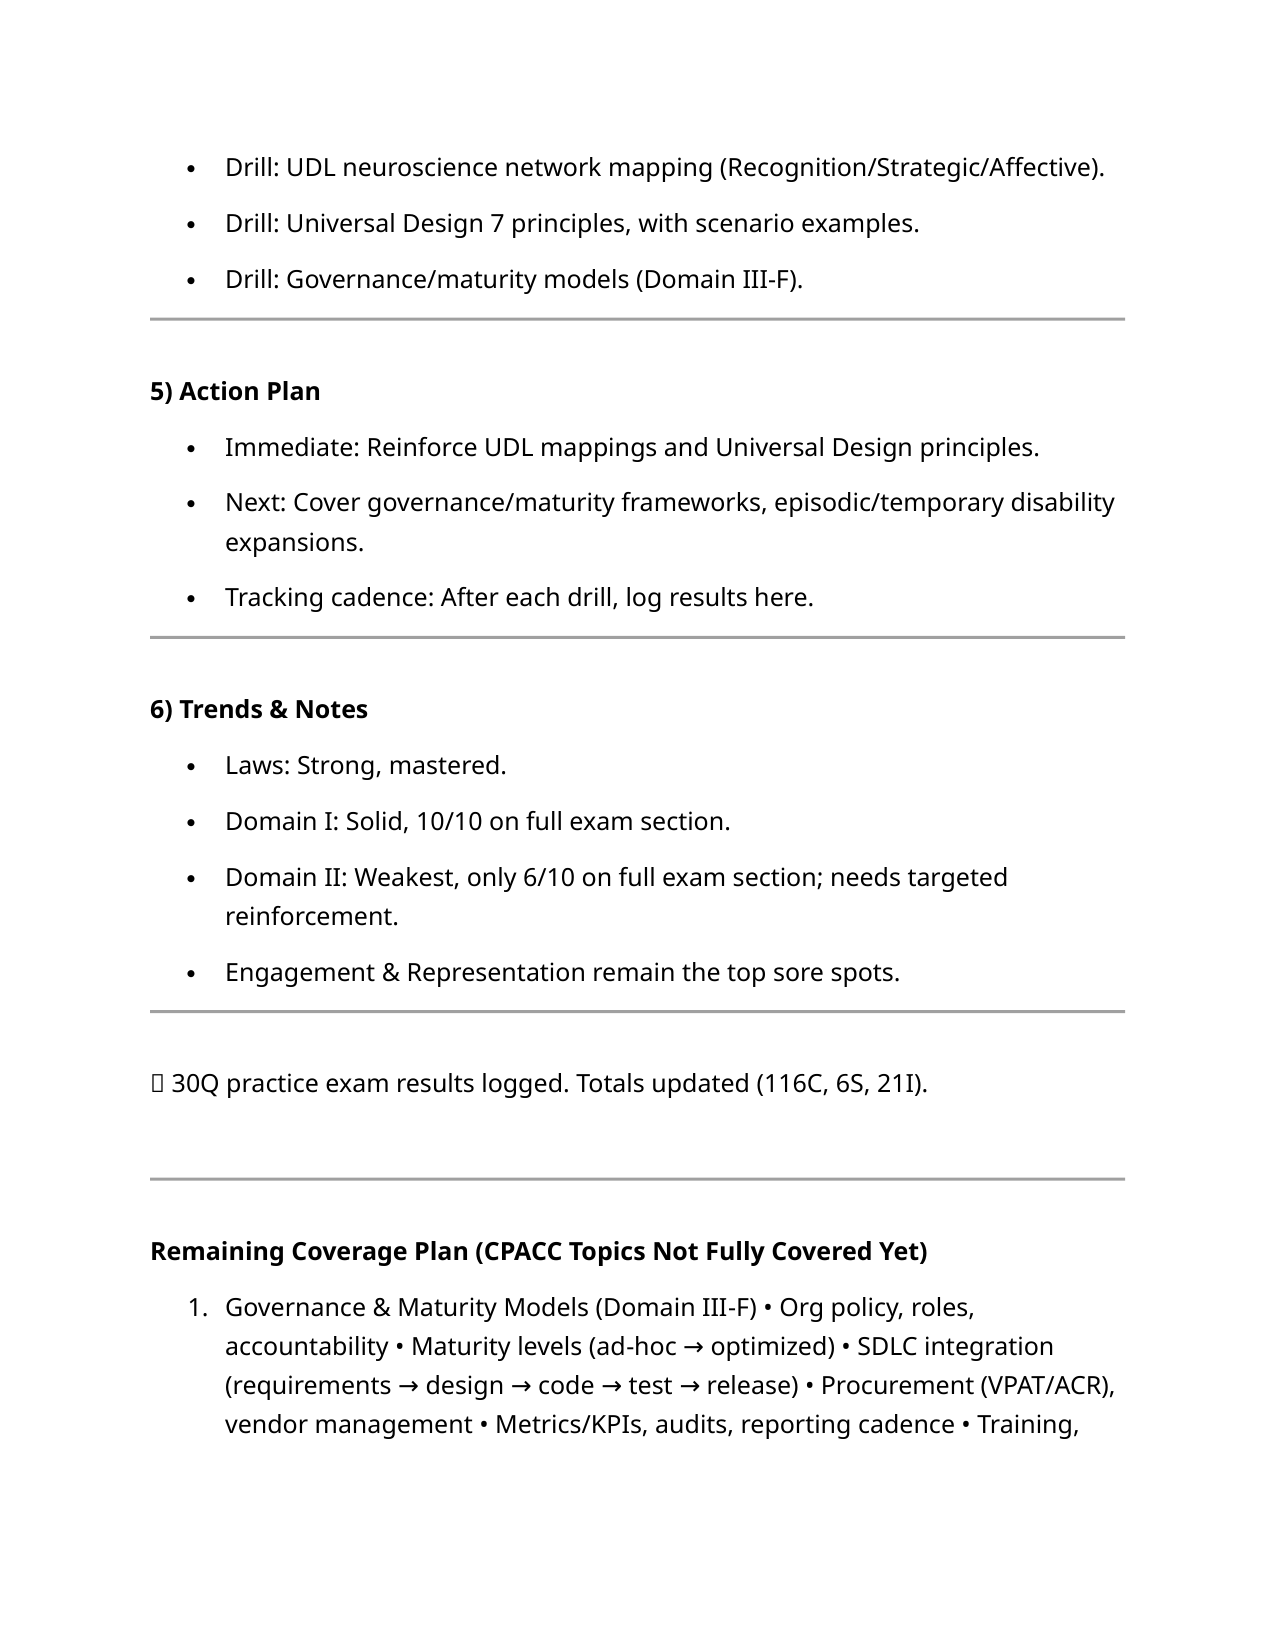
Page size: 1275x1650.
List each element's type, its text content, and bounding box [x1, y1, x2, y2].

list Drill: Governance/maturity models (Domain III-F). [187, 262, 1125, 296]
list Tracking cadence: After each drill, log results here. [187, 580, 1125, 614]
text 5) Action Plan [150, 373, 1125, 407]
text 6) Trends & Notes [150, 692, 1125, 726]
list Immediate: Reinforce UDL mappings and Universal Design principles. [187, 429, 1125, 463]
list Next: Cover governance/maturity frameworks, episodic/temporary disability expansions. [187, 485, 1125, 558]
list Drill: Universal Design 7 principles, with scenario examples. [187, 206, 1125, 240]
list Engagement & Representation remain the top sore spots. [187, 954, 1125, 988]
list Drill: UDL neuroscience network mapping (Recognition/Strategic/Affective). [187, 150, 1125, 184]
list Laws: Strong, mastered. [187, 747, 1125, 782]
list Domain II: Weakest, only 6/10 on full exam section; needs targeted reinforcement. [187, 859, 1125, 932]
list Domain I: Solid, 10/10 on full exam section. [187, 803, 1125, 837]
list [187, 1289, 1125, 1441]
text ✅ 30Q practice exam results logged. Totals updated (116C, 6S, 21I). [150, 1066, 1125, 1100]
text Remaining Coverage Plan (CPACC Topics Not Fully Covered Yet) [150, 1233, 1125, 1267]
